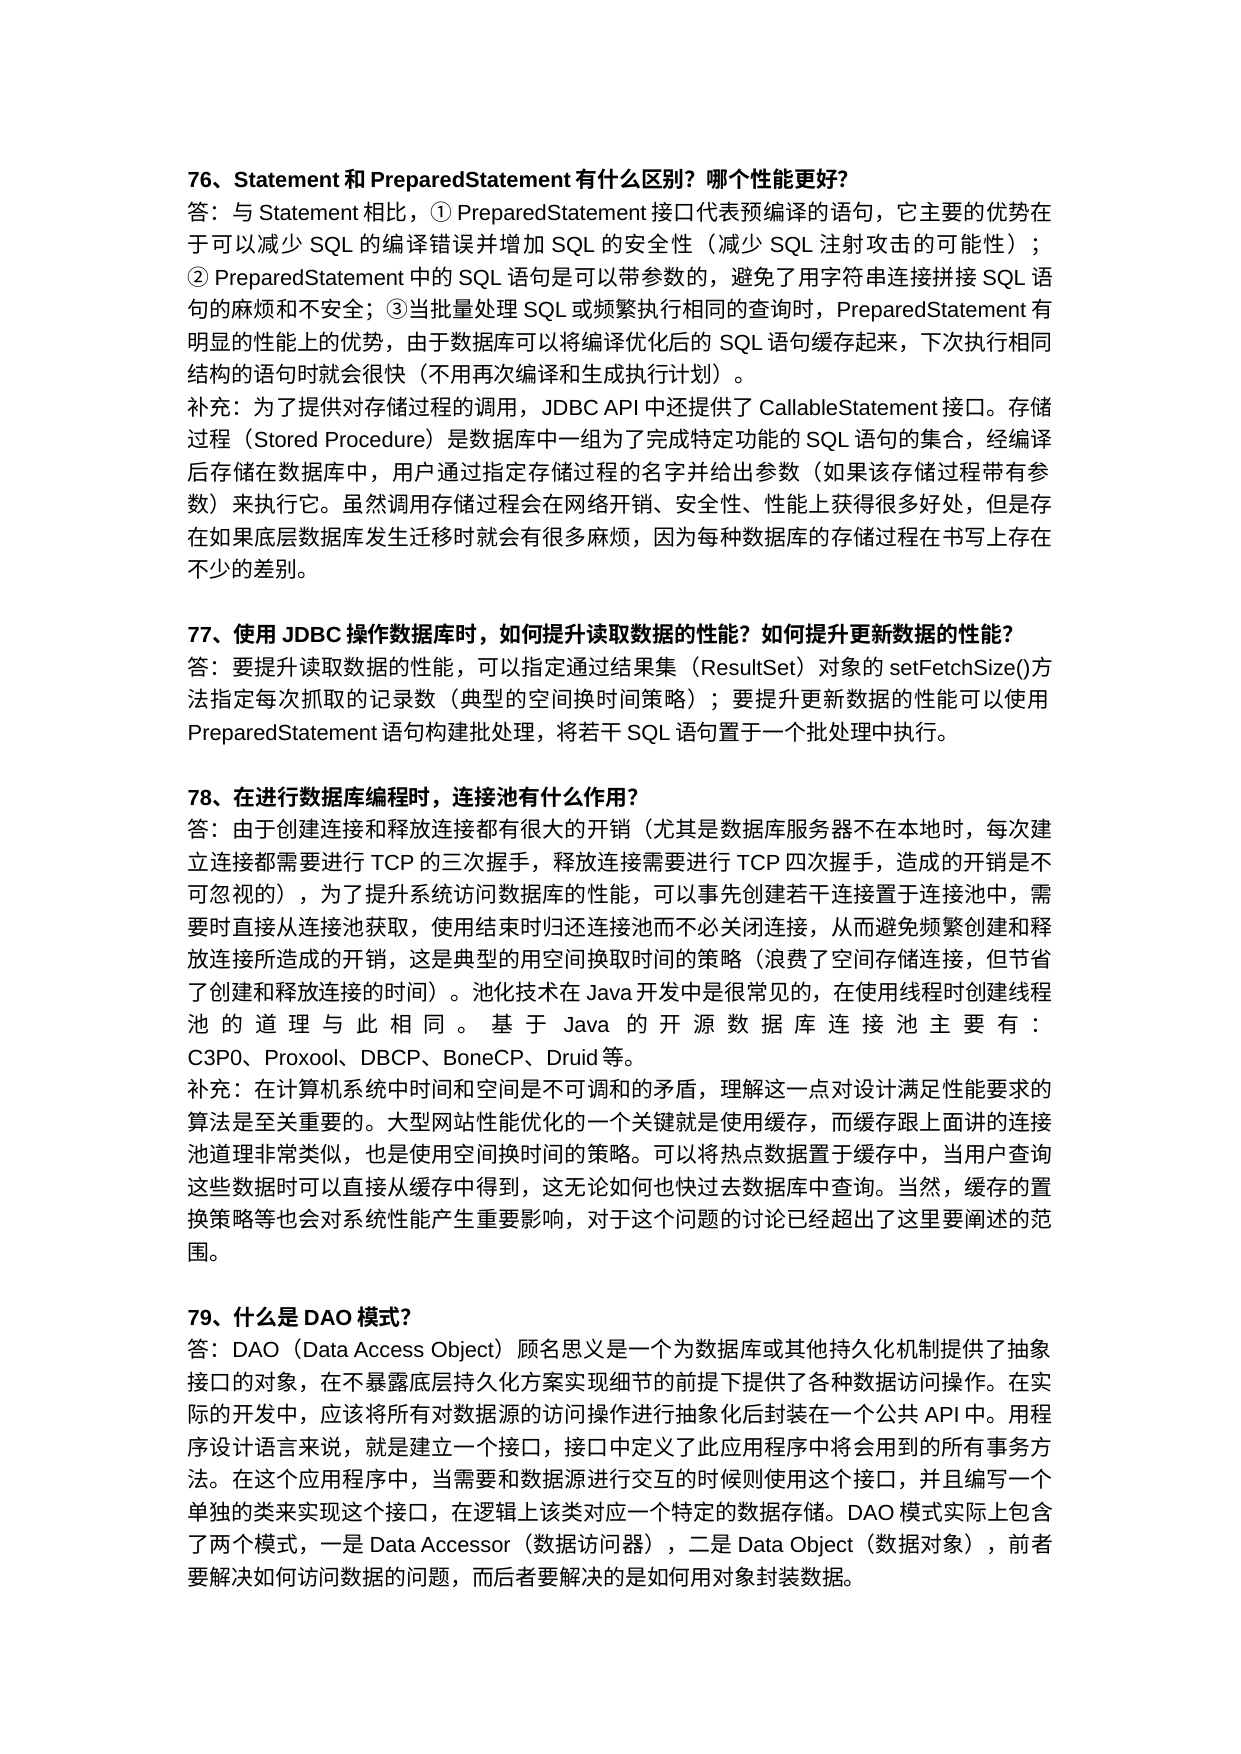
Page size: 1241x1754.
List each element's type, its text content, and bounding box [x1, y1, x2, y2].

text 补充：为了提供对存储过程的调用，JDBC API中还提供了CallableStatement接口。存储过程（Stored Procedure）是数据库中一组为了完成特定功能的SQL语句的集合，经编译后存储在数据库中，用户通过指定存储过程的名字并给出参数（如果该存储过程带有参数）来执行它。虽然调用存储过程会在网络开销、安全性、性能上获得很多好处，但是存在如果底层数据库发生迁移时就会有很多麻烦，因为每种数据库的存储过程在书写上存在不少的差别。 [187, 389, 1053, 584]
text 补充：在计算机系统中时间和空间是不可调和的矛盾，理解这一点对设计满足性能要求的算法是至关重要的。大型网站性能优化的一个关键就是使用缓存，而缓存跟上面讲的连接池道理非常类似，也是使用空间换时间的策略。可以将热点数据置于缓存中，当用户查询这些数据时可以直接从缓存中得到，这无论如何也快过去数据库中查询。当然，缓存的置换策略等也会对系统性能产生重要影响，对于这个问题的讨论已经超出了这里要阐述的范围。 [187, 1072, 1053, 1267]
text 76、Statement和PreparedStatement有什么区别？哪个性能更好？ [187, 162, 1053, 194]
text 答：由于创建连接和释放连接都有很大的开销（尤其是数据库服务器不在本地时，每次建立连接都需要进行TCP的三次握手，释放连接需要进行TCP四次握手，造成的开销是不可忽视的），为了提升系统访问数据库的性能，可以事先创建若干连接置于连接池中，需要时直接从连接池获取，使用结束时归还连接池而不必关闭连接，从而避免频繁创建和释放连接所造成的开销，这是典型的用空间换取时间的策略（浪费了空间存储连接，但节省了创建和释放连接的时间）。池化技术在Java开发中是很常见的，在使用线程时创建线程池的道理与此相同。基于Java的开源数据库连接池主要有：C3P0、Proxool、DBCP、BoneCP、Druid等。 [187, 812, 1053, 1072]
text 79、什么是DAO模式？ [187, 1299, 1053, 1332]
text 77、使用JDBC操作数据库时，如何提升读取数据的性能？如何提升更新数据的性能？ [187, 617, 1053, 649]
text 答：与Statement相比，①PreparedStatement接口代表预编译的语句，它主要的优势在于可以减少SQL的编译错误并增加SQL的安全性（减少SQL注射攻击的可能性）；②PreparedStatement中的SQL语句是可以带参数的，避免了用字符串连接拼接SQL语句的麻烦和不安全；③当批量处理SQL或频繁执行相同的查询时，PreparedStatement有明显的性能上的优势，由于数据库可以将编译优化后的SQL语句缓存起来，下次执行相同结构的语句时就会很快（不用再次编译和生成执行计划）。 [187, 194, 1053, 389]
text 78、在进行数据库编程时，连接池有什么作用？ [187, 779, 1053, 812]
text 答：DAO（Data Access Object）顾名思义是一个为数据库或其他持久化机制提供了抽象接口的对象，在不暴露底层持久化方案实现细节的前提下提供了各种数据访问操作。在实际的开发中，应该将所有对数据源的访问操作进行抽象化后封装在一个公共API中。用程序设计语言来说，就是建立一个接口，接口中定义了此应用程序中将会用到的所有事务方法。在这个应用程序中，当需要和数据源进行交互的时候则使用这个接口，并且编写一个单独的类来实现这个接口，在逻辑上该类对应一个特定的数据存储。DAO模式实际上包含了两个模式，一是Data Accessor（数据访问器），二是Data Object（数据对象），前者要解决如何访问数据的问题，而后者要解决的是如何用对象封装数据。 [187, 1332, 1053, 1592]
text 答：要提升读取数据的性能，可以指定通过结果集（ResultSet）对象的setFetchSize()方法指定每次抓取的记录数（典型的空间换时间策略）；要提升更新数据的性能可以使用PreparedStatement语句构建批处理，将若干SQL语句置于一个批处理中执行。 [187, 649, 1053, 747]
